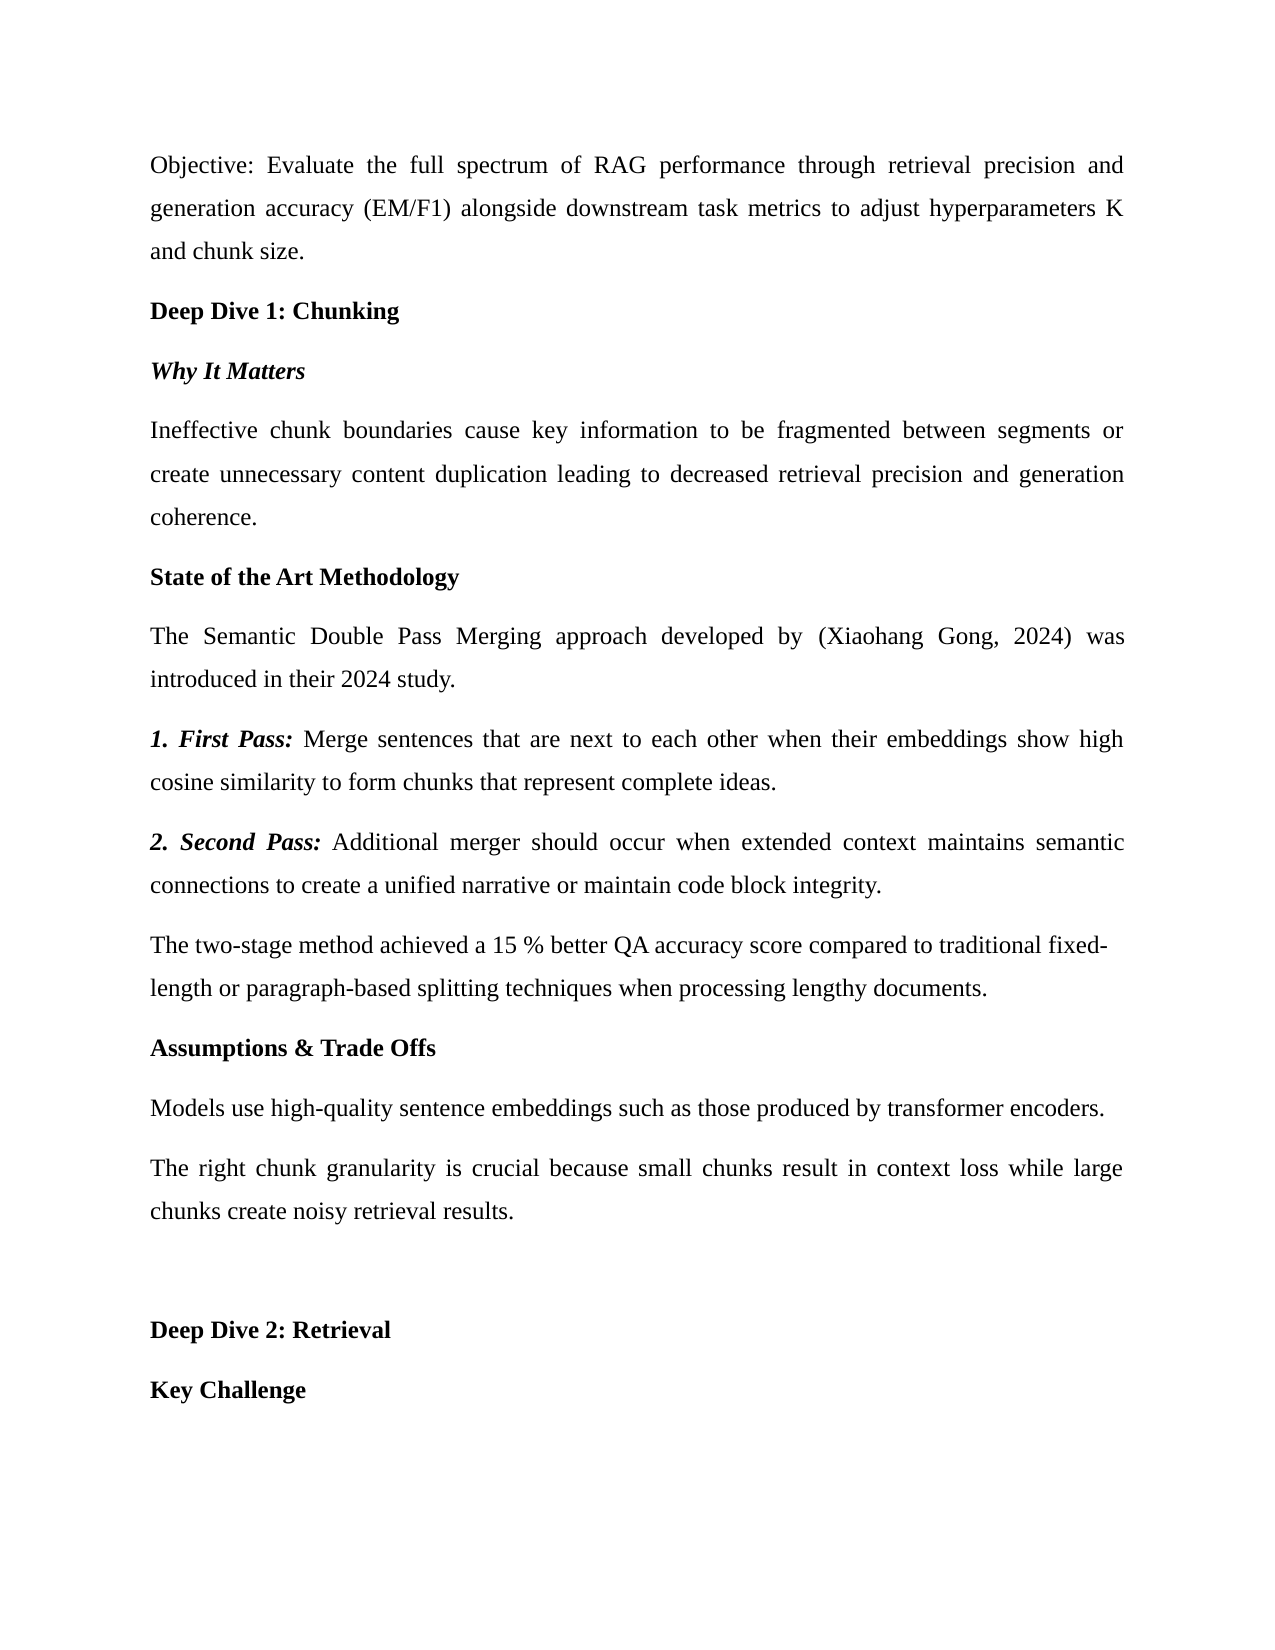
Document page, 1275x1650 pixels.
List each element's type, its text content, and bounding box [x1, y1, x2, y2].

text Deep Dive 1: Chunking [150, 296, 1125, 325]
text State of the Art Methodology [150, 562, 1125, 590]
text 2. Second Pass: Additional merger should occur when extended context maintains semantic connections to create a unified narrative or maintain code block integrity. [150, 827, 1125, 899]
text The right chunk granularity is crucial because small chunks result in context loss while large chunks create noisy retrieval results. [150, 1153, 1125, 1224]
text The Semantic Double Pass Merging approach developed by was introduced in their 2024 study. [150, 621, 1125, 693]
text Objective: Evaluate the full spectrum of RAG performance through retrieval precision and generation accuracy (EM/F1) alongside downstream task metrics to adjust hyperparameters K and chunk size. [150, 150, 1125, 265]
text Key Challenge [150, 1375, 1125, 1404]
text The two-stage method achieved a 15 % better QA accuracy score compared to traditional fixed-length or paragraph-based splitting techniques when processing lengthy documents. [150, 930, 1125, 1002]
text Assumptions & Trade Offs [150, 1033, 1125, 1062]
text 1. First Pass: Merge sentences that are next to each other when their embeddings show high cosine similarity to form chunks that represent complete ideas. [150, 724, 1125, 796]
text Deep Dive 2: Retrieval [150, 1315, 1125, 1344]
text Models use high-quality sentence embeddings such as those produced by transformer encoders. [150, 1093, 1125, 1122]
text Why It Matters [150, 356, 1125, 384]
text Ineffective chunk boundaries cause key information to be fragmented between segments or create unnecessary content duplication leading to decreased retrieval precision and generation coherence. [150, 416, 1125, 531]
